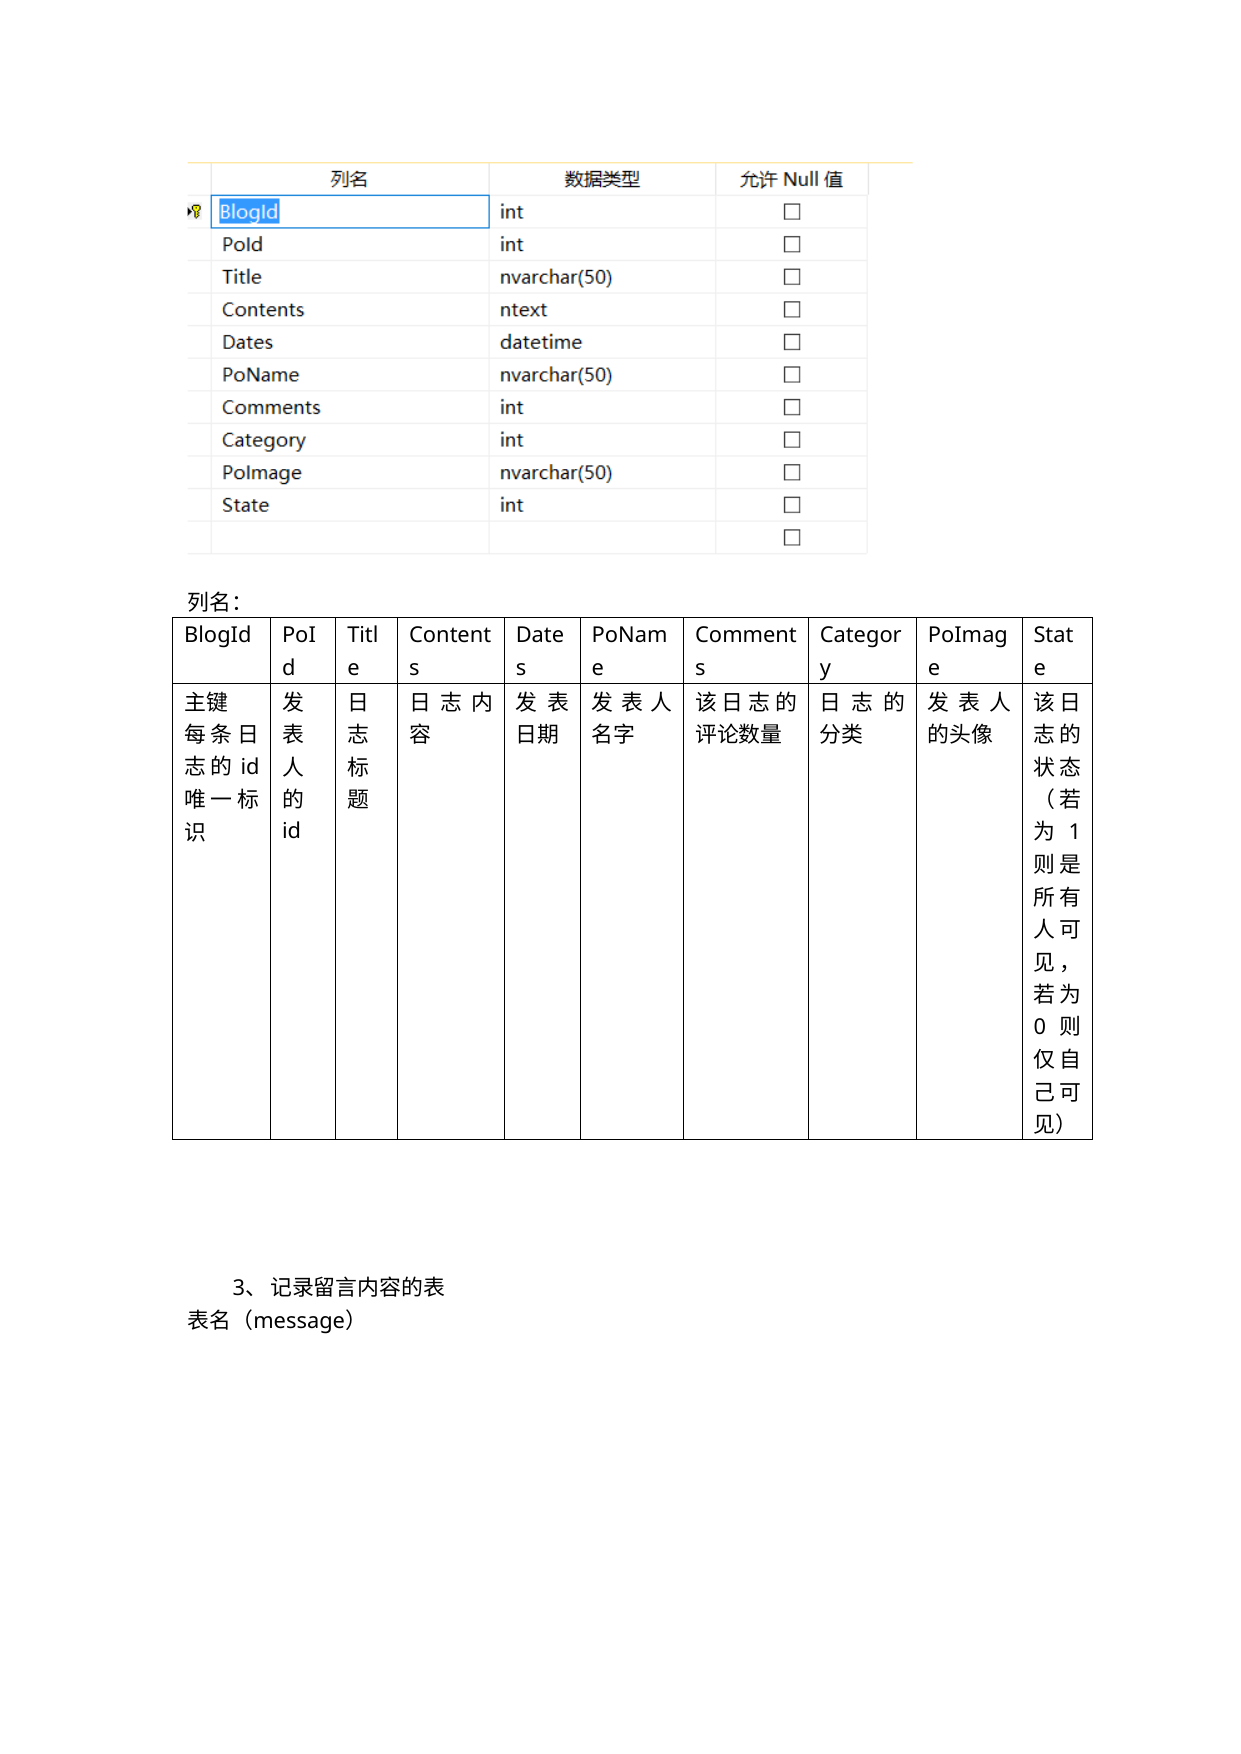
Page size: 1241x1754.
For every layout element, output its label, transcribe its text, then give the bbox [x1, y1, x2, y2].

list 记录留言内容的表 [232, 1270, 1053, 1303]
table_header Contents [398, 618, 504, 683]
table_cell 日志的分类 [809, 684, 916, 1139]
table_cell 发表日期 [505, 684, 580, 1139]
table_cell 发表人的id [271, 684, 335, 1139]
table_header Comments [684, 618, 808, 683]
table_cell 主键 每条日志的id 唯一标识 [173, 684, 270, 1139]
table_cell 该日志的评论数量 [684, 684, 808, 1139]
table_header Dates [505, 618, 580, 683]
table_cell 该日志的状态（若为1则是所有人可见，若为0则仅自己可见） [1023, 684, 1092, 1139]
table_header Category [809, 618, 916, 683]
table_header Title [336, 618, 397, 683]
table_header PoName [581, 618, 683, 683]
table_header PoImage [917, 618, 1022, 683]
table_cell 发表人的头像 [917, 684, 1022, 1139]
table_cell 发表人名字 [581, 684, 683, 1139]
text 列名： [187, 584, 1053, 617]
table_cell 日志标题 [336, 684, 397, 1139]
table_header State [1023, 618, 1092, 683]
table_header BlogId [173, 618, 270, 683]
table_header PoId [271, 618, 335, 683]
text 表名（message） [187, 1303, 1053, 1335]
picture [187, 162, 913, 567]
table_cell 日志内容 [398, 684, 504, 1139]
